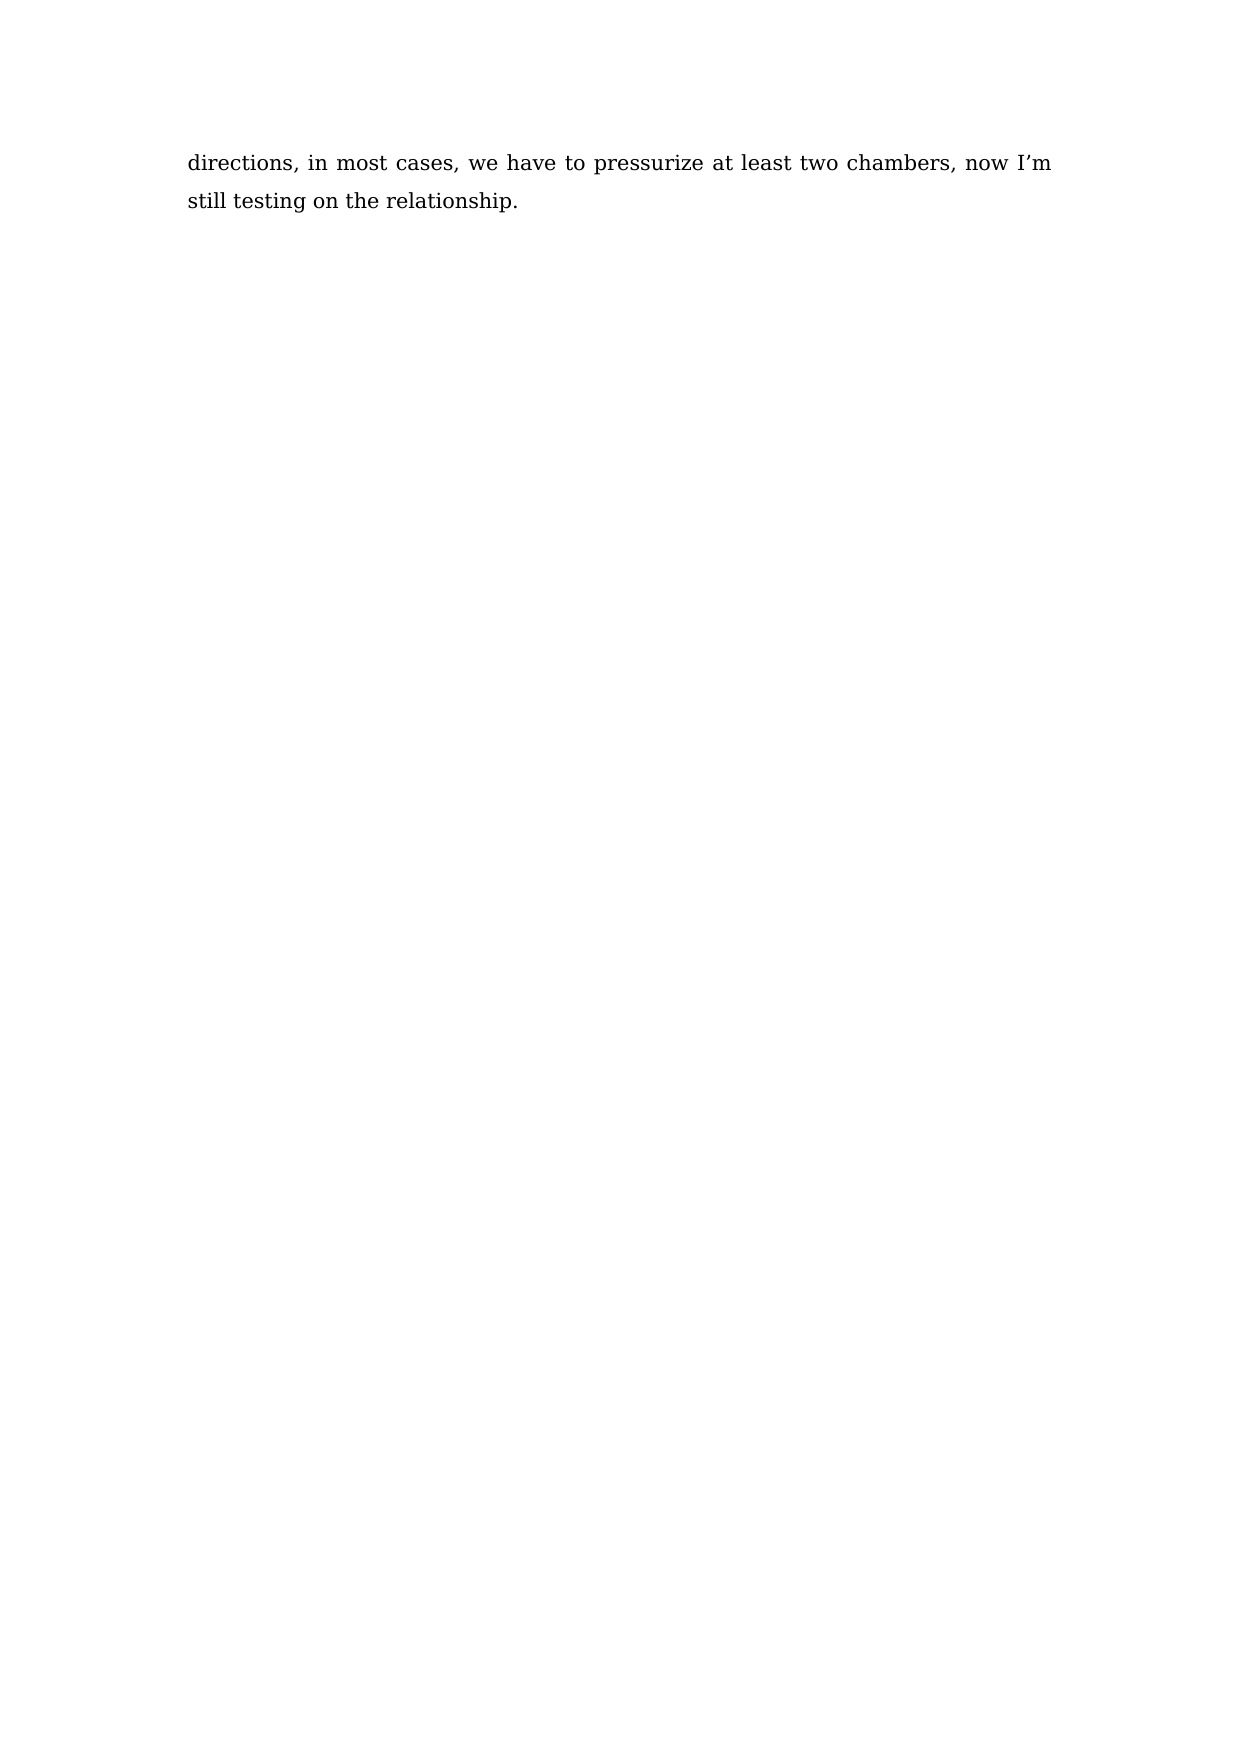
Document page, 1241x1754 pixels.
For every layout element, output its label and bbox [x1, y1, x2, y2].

text [187, 150, 1053, 212]
